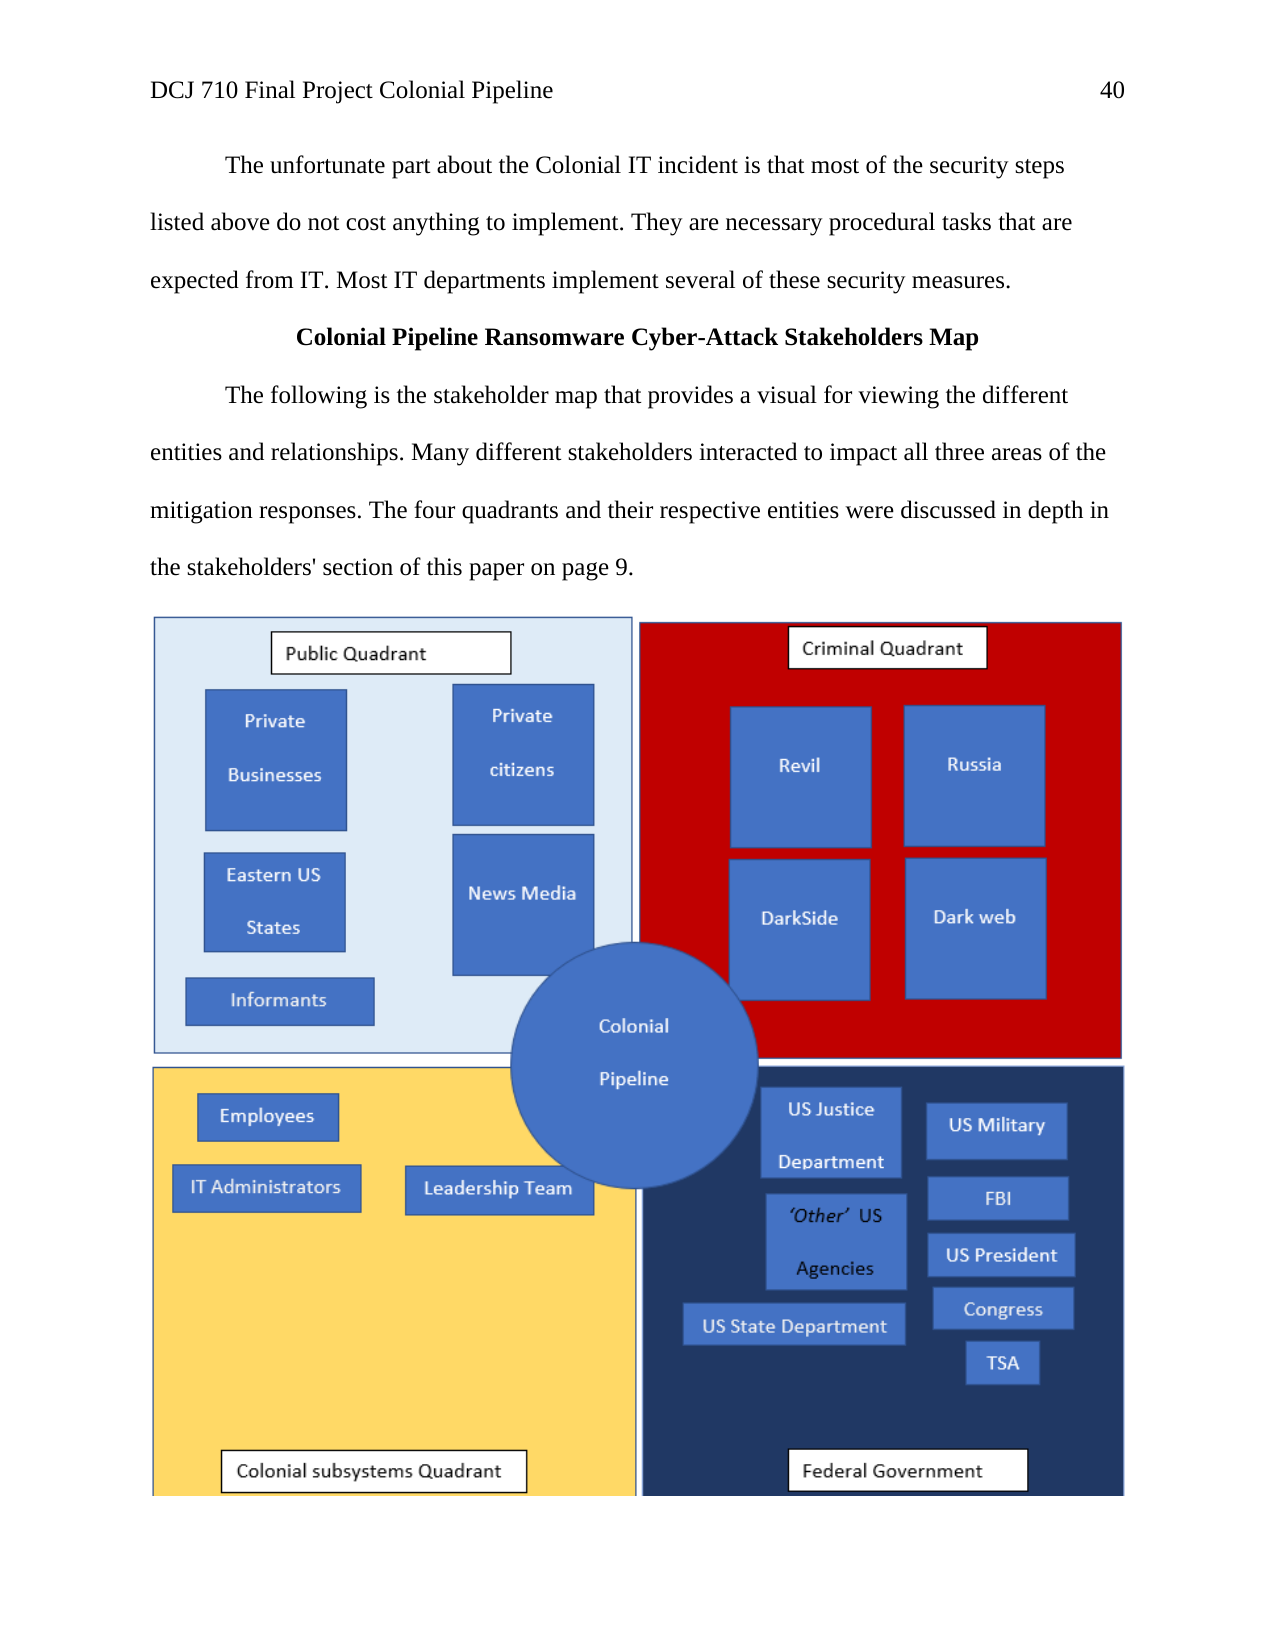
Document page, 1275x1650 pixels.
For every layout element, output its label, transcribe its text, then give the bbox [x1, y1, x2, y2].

text The unfortunate part about the Colonial IT incident is that most of the security steps listed above do not cost anything to implement. They are necessary procedural tasks that are expected from IT. Most IT departments implement several of these security measures. [150, 150, 1125, 294]
text Colonial Pipeline Ransomware Cyber-Attack Stakeholders Map [150, 322, 1125, 351]
text The following is the stakeholder map that provides a visual for viewing the different entities and relationships. Many different stakeholders interacted to impact all three areas of the mitigation responses. The four quadrants and their respective entities were discussed in depth in the stakeholders' section of this paper on page 9. [150, 380, 1125, 581]
picture [150, 610, 1125, 1496]
